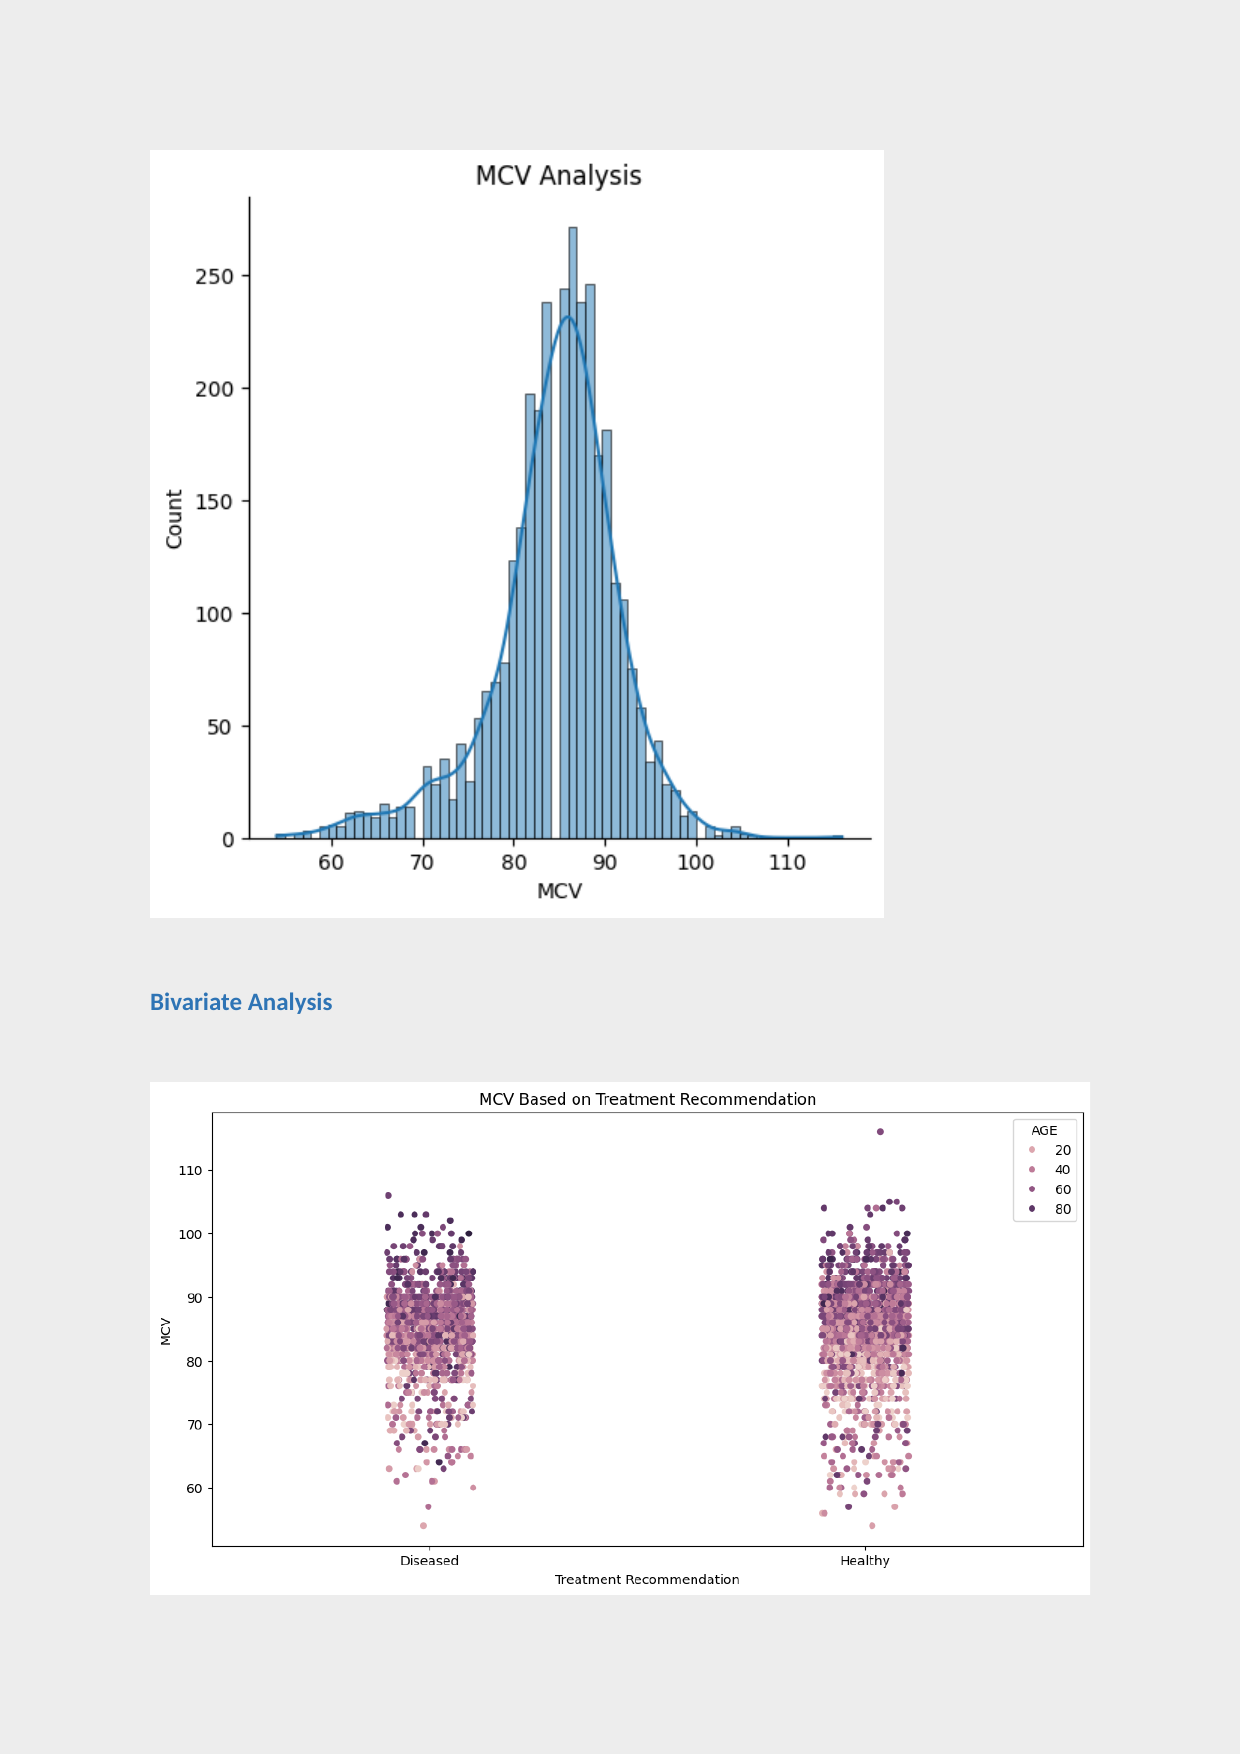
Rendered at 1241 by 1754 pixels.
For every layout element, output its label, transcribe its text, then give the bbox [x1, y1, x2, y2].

picture [150, 1082, 1091, 1595]
text Bivariate Analysis [150, 986, 1090, 1016]
picture [150, 150, 884, 918]
